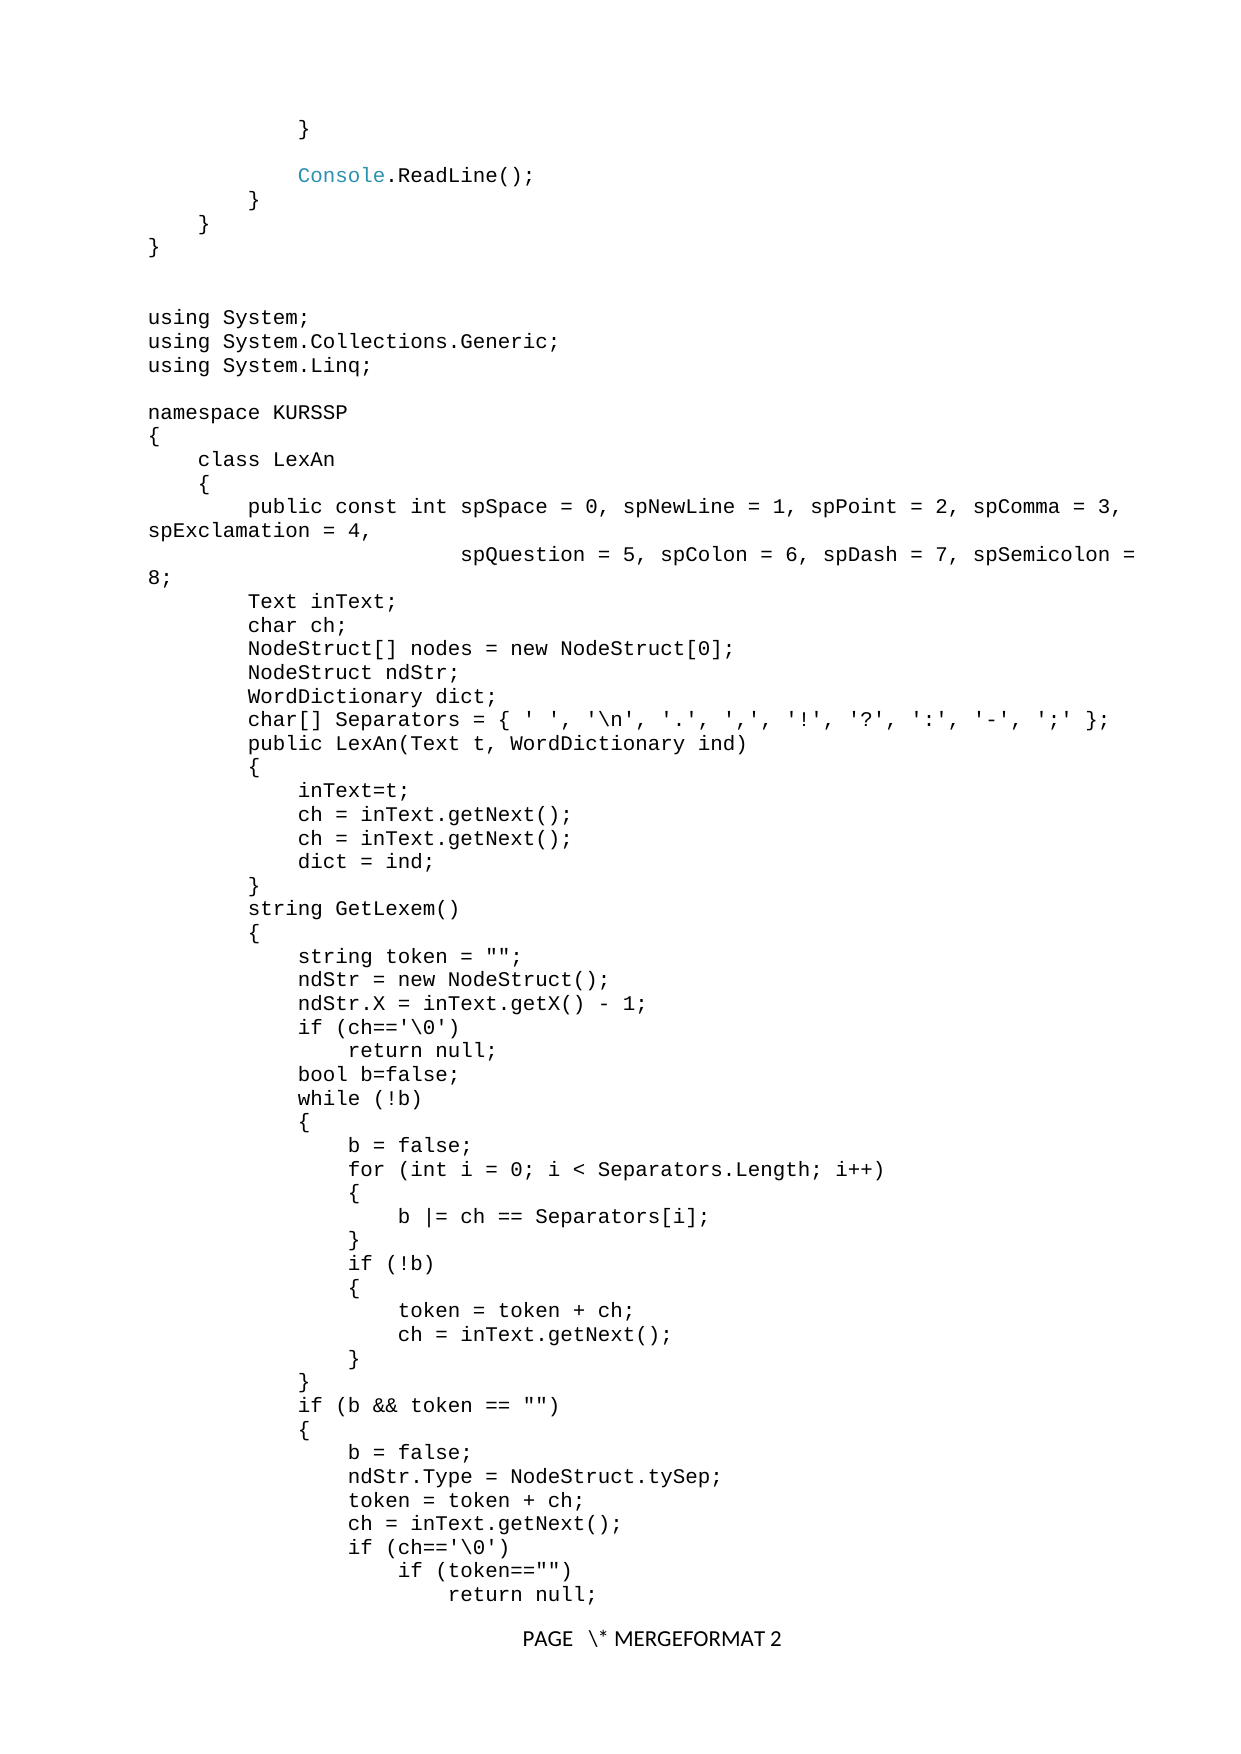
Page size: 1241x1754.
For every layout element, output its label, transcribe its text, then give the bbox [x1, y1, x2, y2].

text string token = ""; [148, 946, 1152, 969]
text b |= ch == Separators[i]; [148, 1206, 1152, 1229]
text if (!b) [148, 1253, 1152, 1277]
text { [148, 1182, 1152, 1206]
text ch = inText.getNext(); [148, 827, 1152, 851]
text { [148, 757, 1152, 780]
text class LexAn [148, 449, 1152, 473]
text b = false; [148, 1442, 1152, 1466]
text } [148, 236, 1152, 260]
text } [148, 189, 1152, 213]
text { [148, 1111, 1152, 1135]
text ndStr.Type = NodeStruct.tySep; [148, 1466, 1152, 1489]
text } [148, 1229, 1152, 1253]
text spQuestion = 5, spColon = 6, spDash = 7, spSemicolon = 8; [148, 544, 1152, 591]
text public LexAn(Text t, WordDictionary ind) [148, 733, 1152, 757]
text } [148, 213, 1152, 236]
text ch = inText.getNext(); [148, 804, 1152, 827]
text if (token=="") [148, 1561, 1152, 1584]
text NodeStruct[] nodes = new NodeStruct[0]; [148, 638, 1152, 662]
text } [148, 1371, 1152, 1395]
text b = false; [148, 1135, 1152, 1158]
text Text inText; [148, 591, 1152, 615]
text token = token + ch; [148, 1489, 1152, 1513]
text inText=t; [148, 780, 1152, 804]
text } [148, 1348, 1152, 1371]
text { [148, 1419, 1152, 1442]
text { [148, 473, 1152, 496]
text dict = ind; [148, 851, 1152, 875]
text WordDictionary dict; [148, 686, 1152, 709]
text ndStr = new NodeStruct(); [148, 969, 1152, 993]
text { [148, 922, 1152, 946]
text using System; [148, 307, 1152, 331]
text char ch; [148, 615, 1152, 638]
text Console.ReadLine(); [148, 165, 1152, 189]
text char[] Separators = { ' ', '\n', '.', ',', '!', '?', ':', '-', ';' }; [148, 709, 1152, 733]
text { [148, 1277, 1152, 1300]
text public const int spSpace = 0, spNewLine = 1, spPoint = 2, spComma = 3, spExclamation = 4, [148, 496, 1152, 544]
text } [148, 118, 1152, 142]
text } [148, 875, 1152, 898]
text ndStr.X = inText.getX() - 1; [148, 993, 1152, 1017]
text ch = inText.getNext(); [148, 1324, 1152, 1348]
text if (ch=='\0') [148, 1537, 1152, 1561]
text string GetLexem() [148, 898, 1152, 922]
text return null; [148, 1040, 1152, 1064]
text return null; [148, 1584, 1152, 1608]
text ch = inText.getNext(); [148, 1513, 1152, 1537]
text for (int i = 0; i < Separators.Length; i++) [148, 1158, 1152, 1182]
text namespace KURSSP [148, 402, 1152, 426]
text if (b && token == "") [148, 1395, 1152, 1419]
text while (!b) [148, 1088, 1152, 1111]
text if (ch=='\0') [148, 1017, 1152, 1040]
text NodeStruct ndStr; [148, 662, 1152, 686]
text { [148, 426, 1152, 449]
text using System.Collections.Generic; [148, 331, 1152, 354]
text token = token + ch; [148, 1300, 1152, 1324]
text bool b=false; [148, 1064, 1152, 1088]
text using System.Linq; [148, 354, 1152, 378]
